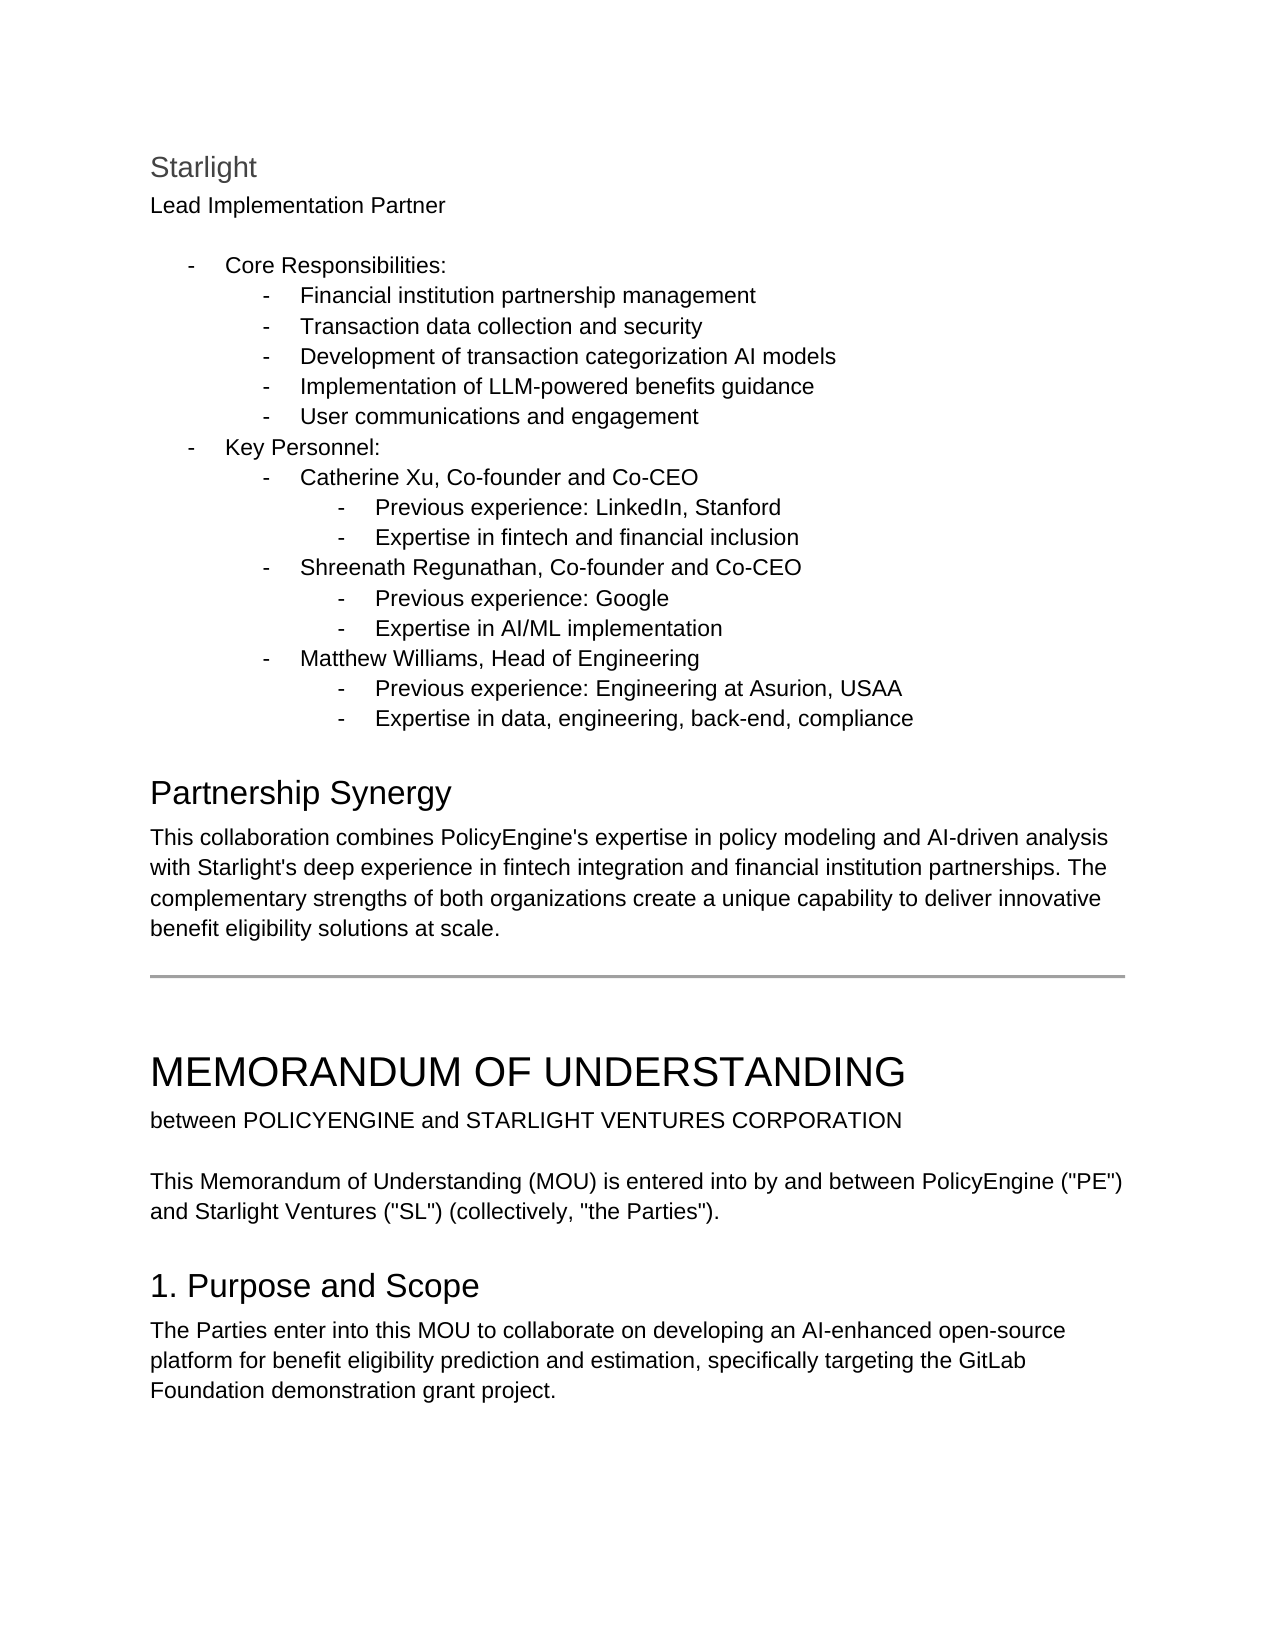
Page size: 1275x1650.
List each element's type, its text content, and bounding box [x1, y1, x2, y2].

list Implementation of LLM-powered benefits guidance [262, 373, 1125, 399]
list Catherine Xu, Co-founder and Co-CEO [262, 464, 1125, 490]
text Lead Implementation Partner [150, 192, 1125, 218]
list Core Responsibilities: [187, 252, 1125, 279]
list Previous experience: Engineering at Asurion, USAA [337, 675, 1125, 702]
list Shreenath Regunathan, Co-founder and Co-CEO [262, 554, 1125, 581]
subtitle MEMORANDUM OF UNDERSTANDING [150, 1047, 1125, 1095]
text This collaboration combines PolicyEngine's expertise in policy modeling and AI-driven analysis with Starlight's deep experience in fintech integration and financial institution partnerships. The complementary strengths of both organizations create a unique capability to deliver innovative benefit eligibility solutions at scale. [150, 824, 1125, 941]
list Expertise in fintech and financial inclusion [337, 524, 1125, 551]
list Previous experience: LinkedIn, Stanford [337, 494, 1125, 520]
list Key Personnel: [187, 433, 1125, 460]
list Matthew Williams, Head of Engineering [262, 645, 1125, 671]
list Financial institution partnership management [262, 282, 1125, 309]
list Previous experience: Google [337, 584, 1125, 611]
list Expertise in AI/ML implementation [337, 615, 1125, 641]
subtitle Partnership Synergy [150, 773, 1125, 812]
list Development of transaction categorization AI models [262, 343, 1125, 369]
list Expertise in data, engineering, back-end, compliance [337, 705, 1125, 732]
list Transaction data collection and security [262, 313, 1125, 339]
list User communications and engagement [262, 403, 1125, 430]
subtitle 1. Purpose and Scope [150, 1266, 1125, 1304]
subtitle Starlight [150, 150, 1125, 183]
text between POLICYENGINE and STARLIGHT VENTURES CORPORATION [150, 1107, 1125, 1134]
text The Parties enter into this MOU to collaborate on developing an AI-enhanced open-source platform for benefit eligibility prediction and estimation, specifically targeting the GitLab Foundation demonstration grant project. [150, 1317, 1125, 1403]
text This Memorandum of Understanding (MOU) is entered into by and between PolicyEngine ("PE") and Starlight Ventures ("SL") (collectively, "the Parties"). [150, 1168, 1125, 1224]
